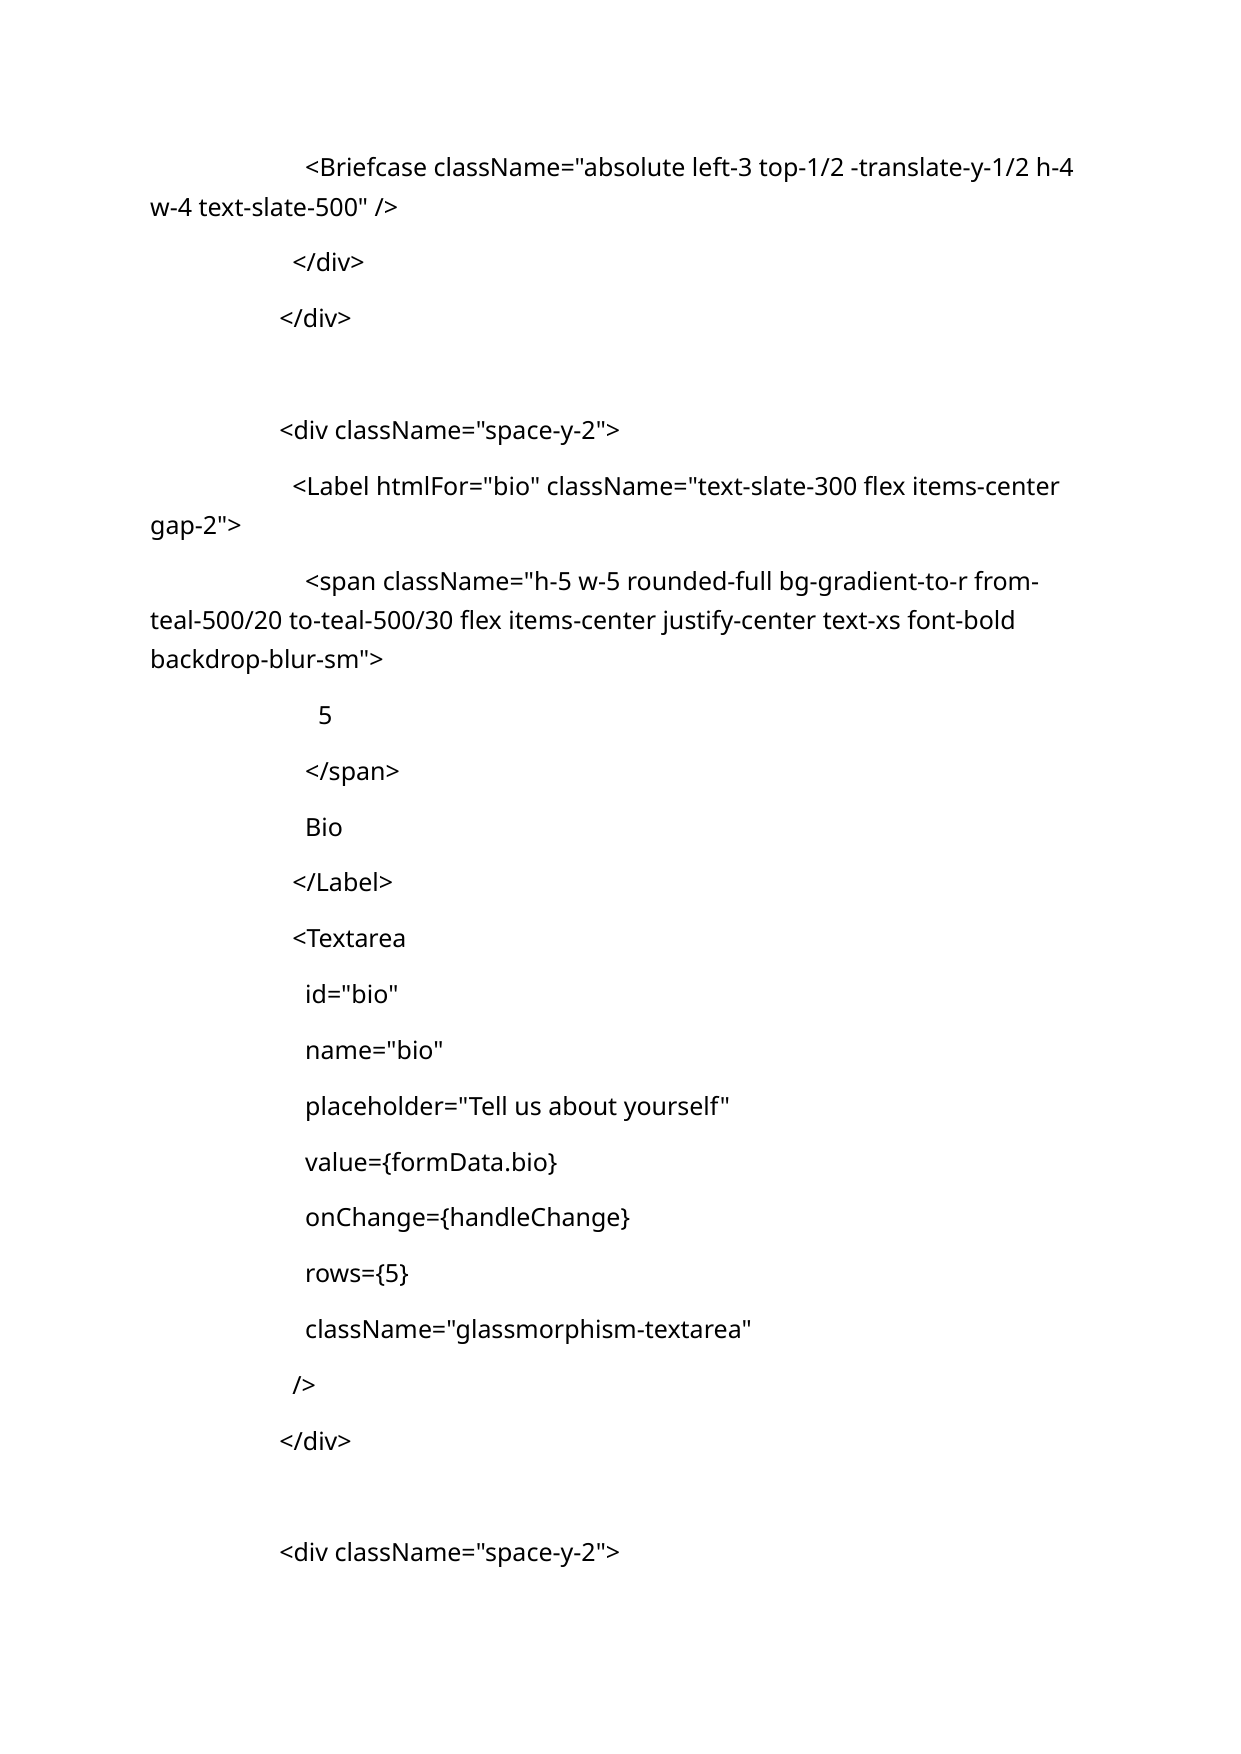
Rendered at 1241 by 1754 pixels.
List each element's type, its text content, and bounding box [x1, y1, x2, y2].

text </Label> [150, 865, 1090, 899]
text id="bio" [150, 977, 1090, 1011]
text rows={5} [150, 1256, 1090, 1290]
text className="glassmorphism-textarea" [150, 1312, 1090, 1346]
text </span> [150, 753, 1090, 787]
text value={formData.bio} [150, 1144, 1090, 1178]
text </div> [150, 245, 1090, 279]
text 5 [150, 697, 1090, 732]
text <Label htmlFor="bio" className="text-slate-300 flex items-center gap-2"> [150, 468, 1090, 542]
text onChange={handleChange} [150, 1200, 1090, 1234]
text </div> [150, 1423, 1090, 1457]
text /> [150, 1367, 1090, 1402]
text <Briefcase className="absolute left-3 top-1/2 -translate-y-1/2 h-4 w-4 text-slate-500" /> [150, 150, 1090, 223]
text placeholder="Tell us about yourself" [150, 1088, 1090, 1122]
text <div className="space-y-2"> [150, 412, 1090, 447]
text <div className="space-y-2"> [150, 1535, 1090, 1569]
text name="bio" [150, 1032, 1090, 1067]
text <span className="h-5 w-5 rounded-full bg-gradient-to-r from-teal-500/20 to-teal-500/30 flex items-center justify-center text-xs font-bold backdrop-blur-sm"> [150, 563, 1090, 676]
text <Textarea [150, 921, 1090, 955]
text </div> [150, 301, 1090, 335]
text Bio [150, 809, 1090, 843]
